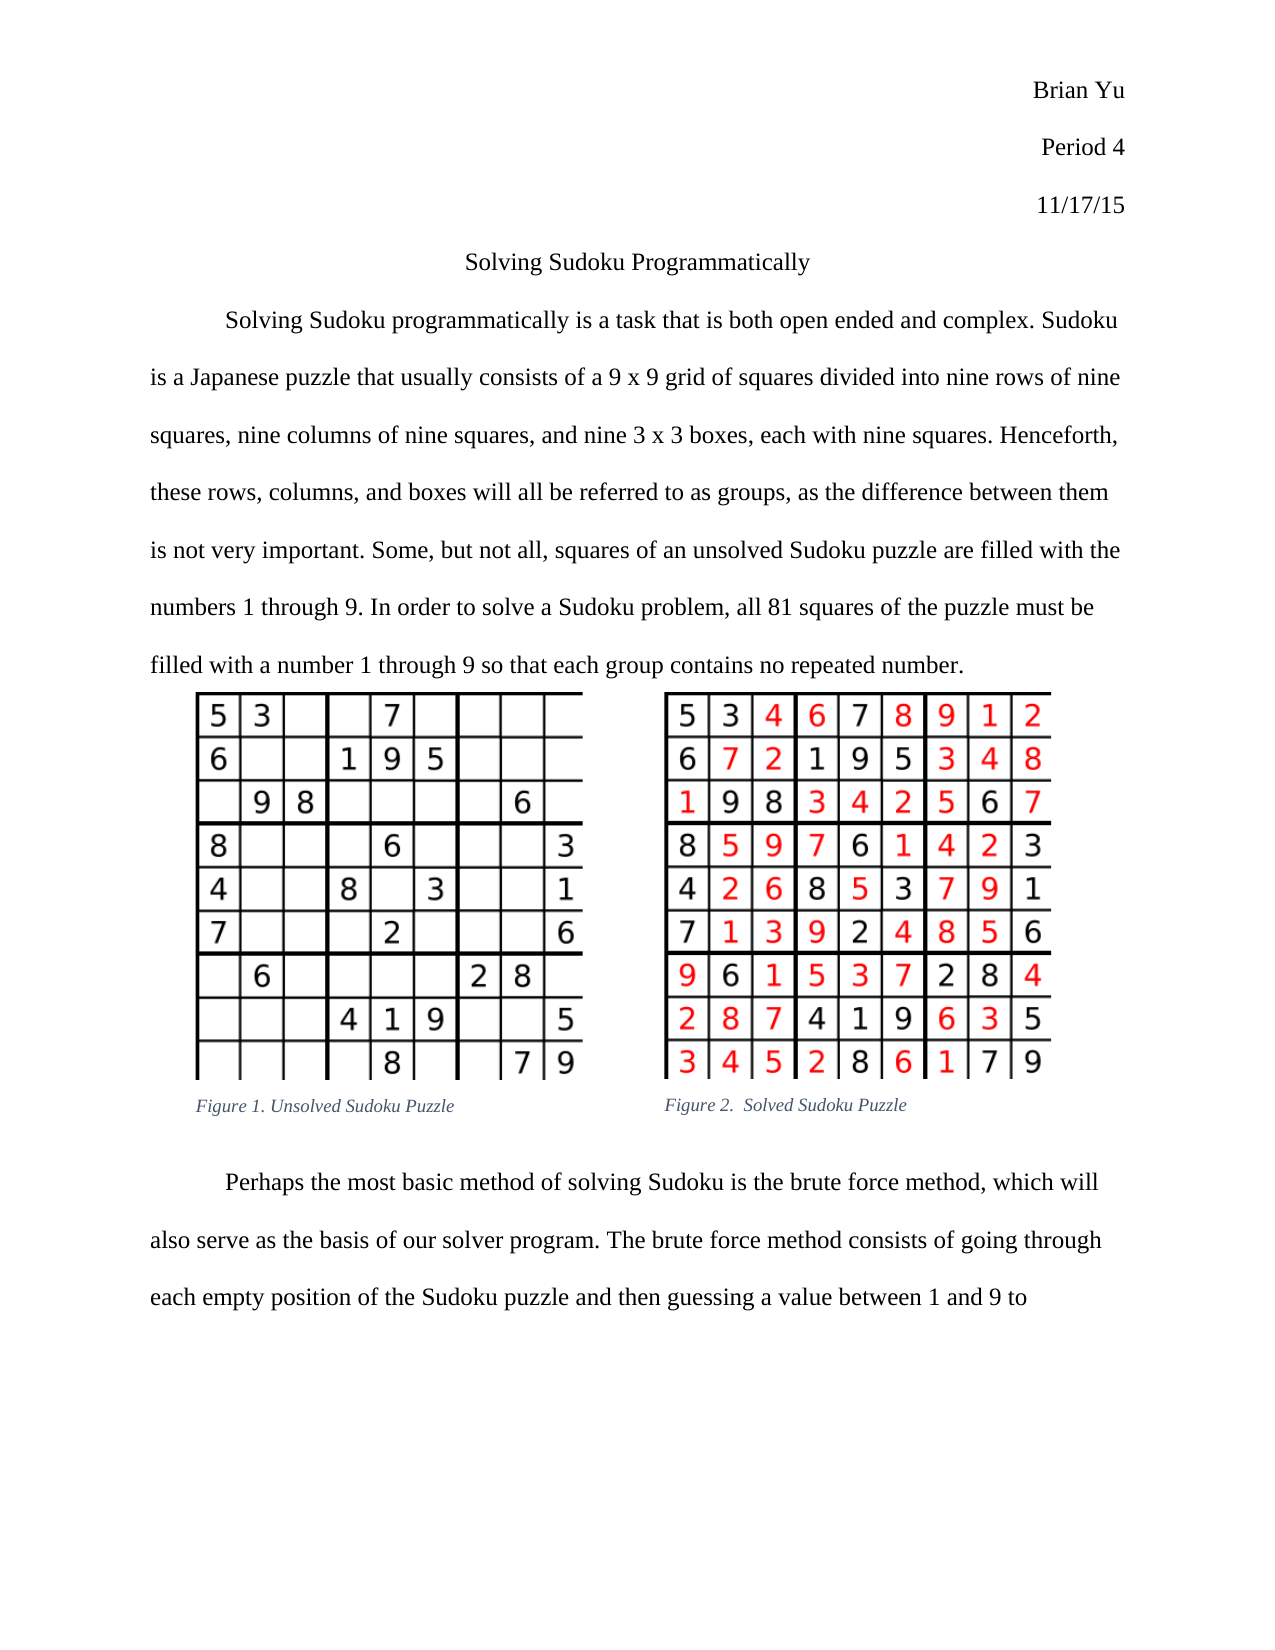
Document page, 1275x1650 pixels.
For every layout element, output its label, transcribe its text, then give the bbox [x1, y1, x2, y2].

text Solving Sudoku Programmatically [150, 247, 1125, 276]
picture [195, 692, 583, 1080]
text Solving Sudoku programmatically is a task that is both open ended and complex. Sudoku is a Japanese puzzle that usually consists of a 9 x 9 grid of squares divided into nine rows of nine squares, nine columns of nine squares, and nine 3 x 3 boxes, each with nine squares. Henceforth, these rows, columns, and boxes will all be referred to as groups, as the difference between them is not very important. Some, but not all, squares of an unsolved Sudoku puzzle are filled with the numbers 1 through 9. In order to solve a Sudoku problem, all 81 squares of the puzzle must be filled with a number 1 through 9 so that each group contains no repeated number. [150, 305, 1125, 679]
text Perhaps the most basic method of solving Sudoku is the brute force method, which will also serve as the basis of our solver program. The brute force method consists of going through each empty position of the Sudoku puzzle and then guessing a value between 1 and 9 to [150, 1167, 1125, 1311]
picture [664, 692, 1052, 1079]
